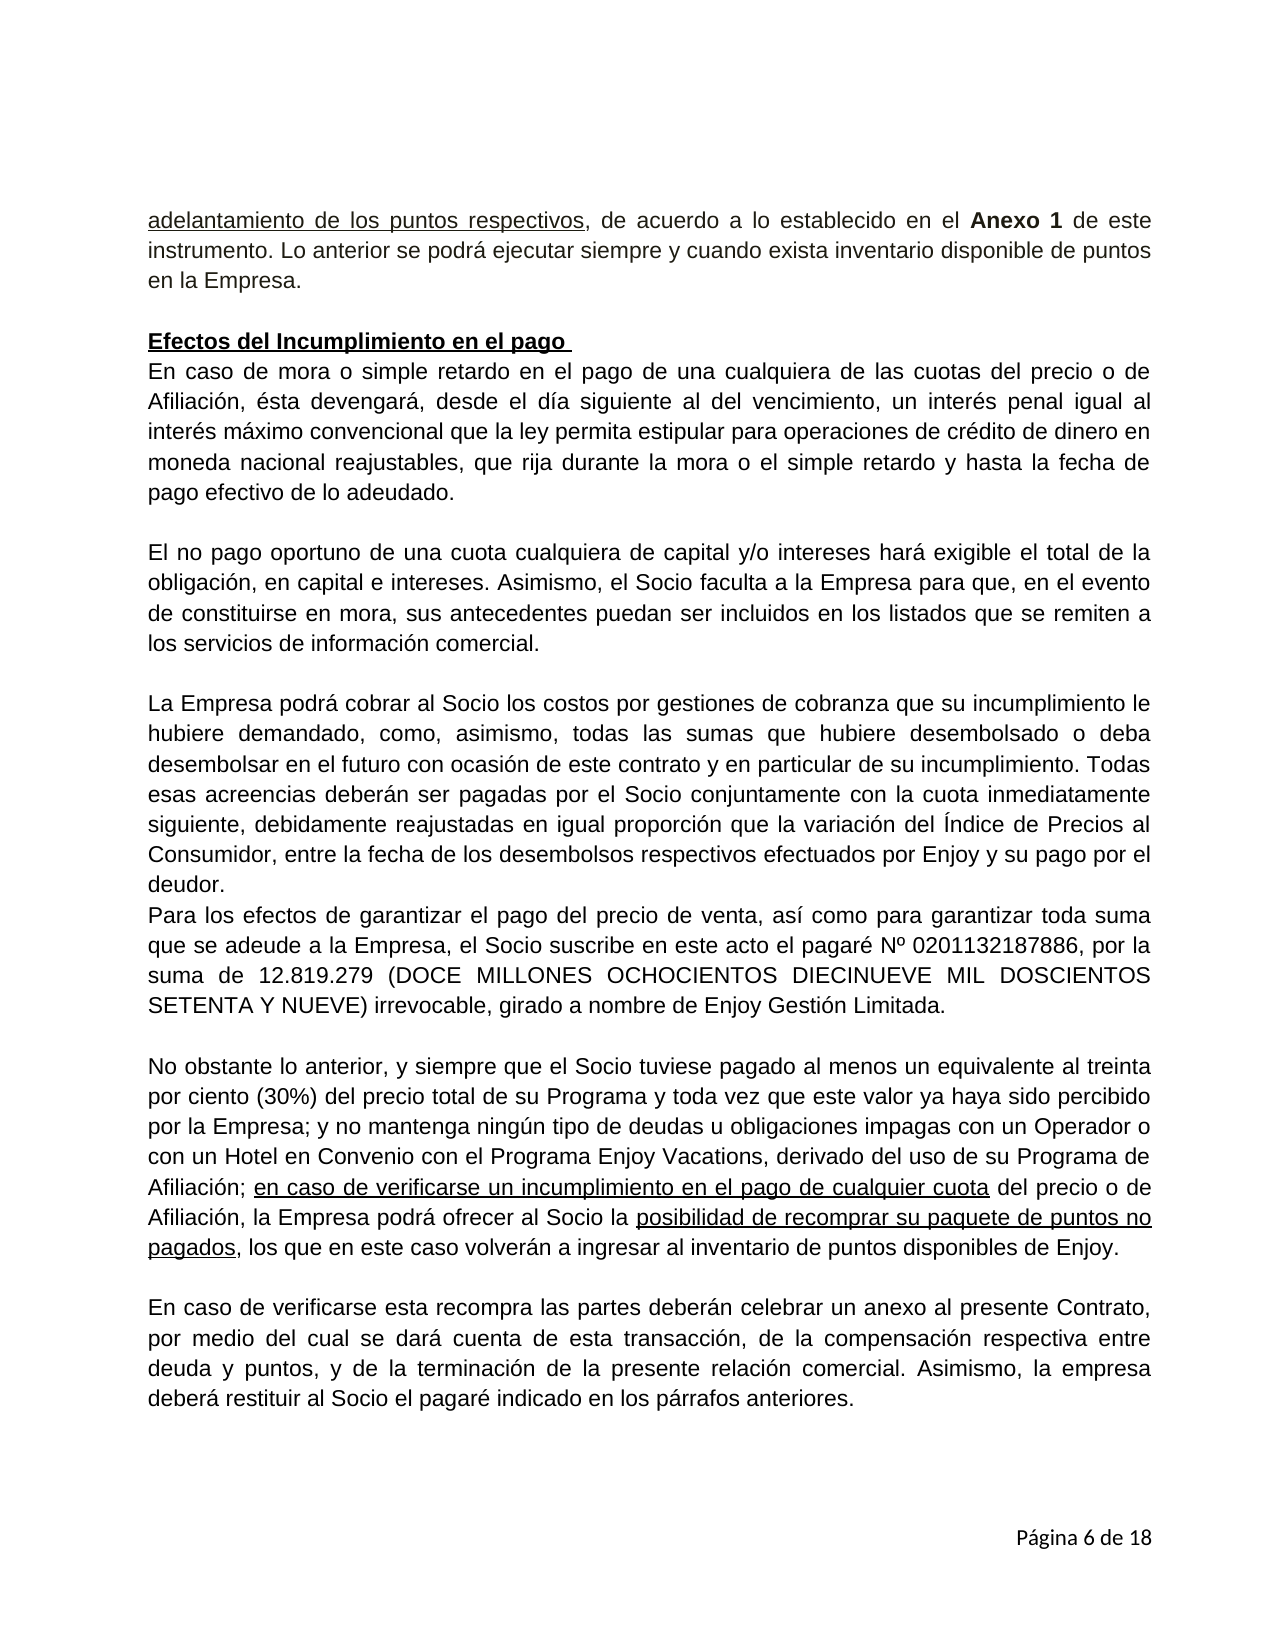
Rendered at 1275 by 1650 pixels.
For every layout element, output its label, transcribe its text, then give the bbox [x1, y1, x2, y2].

text En caso de verificarse esta recompra las partes deberán celebrar un anexo al presente Contrato, por medio del cual se dará cuenta de esta transacción, de la compensación respectiva entre deuda y puntos, y de la terminación de la presente relación comercial. Asimismo, la empresa deberá restituir al Socio el pagaré indicado en los párrafos anteriores. [148, 1294, 1152, 1411]
text La Empresa podrá cobrar al Socio los costos por gestiones de cobranza que su incumplimiento le hubiere demandado, como, asimismo, todas las sumas que hubiere desembolsado o deba desembolsar en el futuro con ocasión de este contrato y en particular de su incumplimiento. Todas esas acreencias deberán ser pagadas por el Socio conjuntamente con la cuota inmediatamente siguiente, debidamente reajustadas en igual proporción que la variación del Índice de Precios al Consumidor, entre la fecha de los desembolsos respectivos efectuados por Enjoy y su pago por el deudor. [148, 690, 1152, 898]
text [148, 207, 1152, 293]
text Para los efectos de garantizar el pago del precio de venta, así como para garantizar toda suma que se adeude a la Empresa, el Socio suscribe en este acto el pagaré Nº 0201132187886, por la suma de 12.819.279 (DOCE MILLONES OCHOCIENTOS DIECINUEVE MIL DOSCIENTOS SETENTA Y NUEVE) irrevocable, girado a nombre de Enjoy Gestión Limitada. [148, 902, 1152, 1049]
text El no pago oportuno de una cuota cualquiera de capital y/o intereses hará exigible el total de la obligación, en capital e intereses. Asimismo, el Socio faculta a la Empresa para que, en el evento de constituirse en mora, sus antecedentes puedan ser incluidos en los listados que se remiten a los servicios de información comercial. [148, 539, 1152, 656]
text En caso de mora o simple retardo en el pago de una cualquiera de las cuotas del precio o de Afiliación, ésta devengará, desde el día siguiente al del vencimiento, un interés penal igual al interés máximo convencional que la ley permita estipular para operaciones de crédito de dinero en moneda nacional reajustables, que rija durante la mora o el simple retardo y hasta la fecha de pago efectivo de lo adeudado. [148, 358, 1152, 505]
text Efectos del Incumplimiento en el pago [148, 328, 1152, 354]
text No obstante lo anterior, y siempre que el Socio tuviese pagado al menos un equivalente al treinta por ciento (30%) del precio total de su Programa y toda vez que este valor ya haya sido percibido por la Empresa; y no mantenga ningún tipo de deudas u obligaciones impagas con un Operador o con un Hotel en Convenio con el Programa Enjoy Vacations, derivado del uso de su Programa de Afiliación; en caso de verificarse un incumplimiento en el pago de cualquier cuota del precio o de Afiliación, la Empresa podrá ofrecer al Socio la posibilidad de recomprar su paquete de puntos no pagados, los que en este caso volverán a ingresar al inventario de puntos disponibles de Enjoy. [148, 1053, 1152, 1260]
